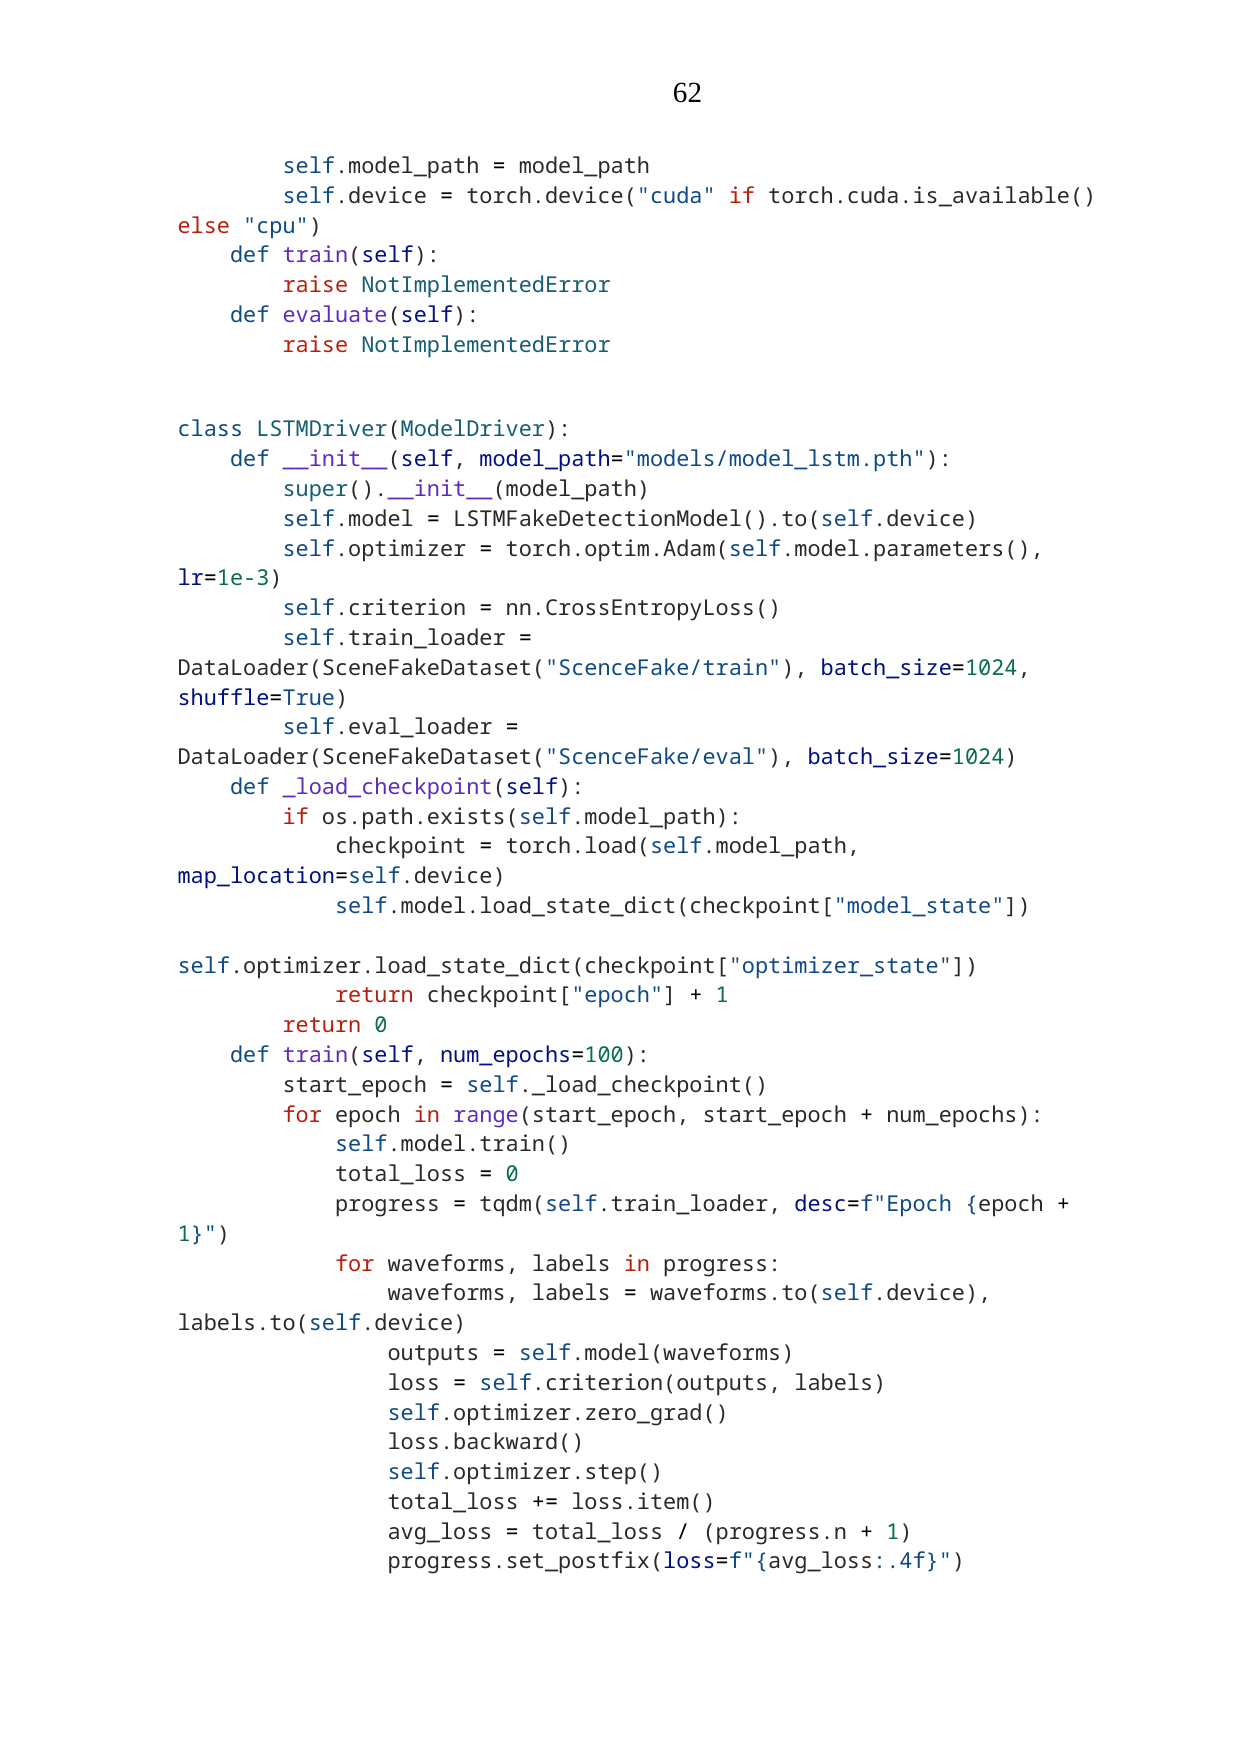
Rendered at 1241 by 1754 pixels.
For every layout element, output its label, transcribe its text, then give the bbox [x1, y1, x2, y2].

text raise NotImplementedError [177, 269, 1122, 299]
text def _load_checkpoint(self): [177, 771, 1122, 801]
text loss.backward() [177, 1426, 1122, 1456]
text def evaluate(self): [177, 299, 1122, 329]
text if os.path.exists(self.model_path): [177, 801, 1122, 830]
text for waveforms, labels in progress: [177, 1247, 1122, 1277]
text for epoch in range(start_epoch, start_epoch + num_epochs): [177, 1098, 1122, 1128]
text class LSTMDriver(ModelDriver): [177, 413, 1122, 443]
text self.model.load_state_dict(checkpoint["model_state"]) [177, 890, 1122, 920]
text raise NotImplementedError [177, 329, 1122, 358]
text self.device = torch.device("cuda" if torch.cuda.is_available() else "cpu") [177, 180, 1122, 239]
text waveforms, labels = waveforms.to(self.device), labels.to(self.device) [177, 1277, 1122, 1337]
text start_epoch = self._load_checkpoint() [177, 1069, 1122, 1098]
text self.model_path = model_path [177, 150, 1122, 180]
text avg_loss = total_loss / (progress.n + 1) [177, 1516, 1122, 1545]
text self.optimizer.load_state_dict(checkpoint["optimizer_state"]) [177, 920, 1122, 979]
text return checkpoint["epoch"] + 1 [177, 979, 1122, 1009]
text self.eval_loader = DataLoader(SceneFakeDataset("ScenceFake/eval"), batch_size=1024) [177, 711, 1122, 771]
text super().__init__(model_path) [177, 473, 1122, 503]
text checkpoint = torch.load(self.model_path, map_location=self.device) [177, 830, 1122, 890]
text def train(self, num_epochs=100): [177, 1039, 1122, 1069]
text def train(self): [177, 239, 1122, 269]
text self.optimizer.zero_grad() [177, 1396, 1122, 1426]
text self.train_loader = DataLoader(SceneFakeDataset("ScenceFake/train"), batch_size=1024, shuffle=True) [177, 622, 1122, 711]
text self.optimizer.step() [177, 1456, 1122, 1486]
text self.model.train() [177, 1128, 1122, 1158]
text outputs = self.model(waveforms) [177, 1337, 1122, 1367]
text progress = tqdm(self.train_loader, desc=f"Epoch {epoch + 1}") [177, 1188, 1122, 1247]
text self.criterion = nn.CrossEntropyLoss() [177, 592, 1122, 622]
text def __init__(self, model_path="models/model_lstm.pth"): [177, 443, 1122, 473]
text total_loss = 0 [177, 1158, 1122, 1188]
text return 0 [177, 1009, 1122, 1039]
text progress.set_postfix(loss=f"{avg_loss:.4f}") [177, 1545, 1122, 1575]
text self.optimizer = torch.optim.Adam(self.model.parameters(), lr=1e-3) [177, 532, 1122, 592]
text total_loss += loss.item() [177, 1486, 1122, 1516]
text loss = self.criterion(outputs, labels) [177, 1367, 1122, 1396]
text self.model = LSTMFakeDetectionModel().to(self.device) [177, 503, 1122, 532]
